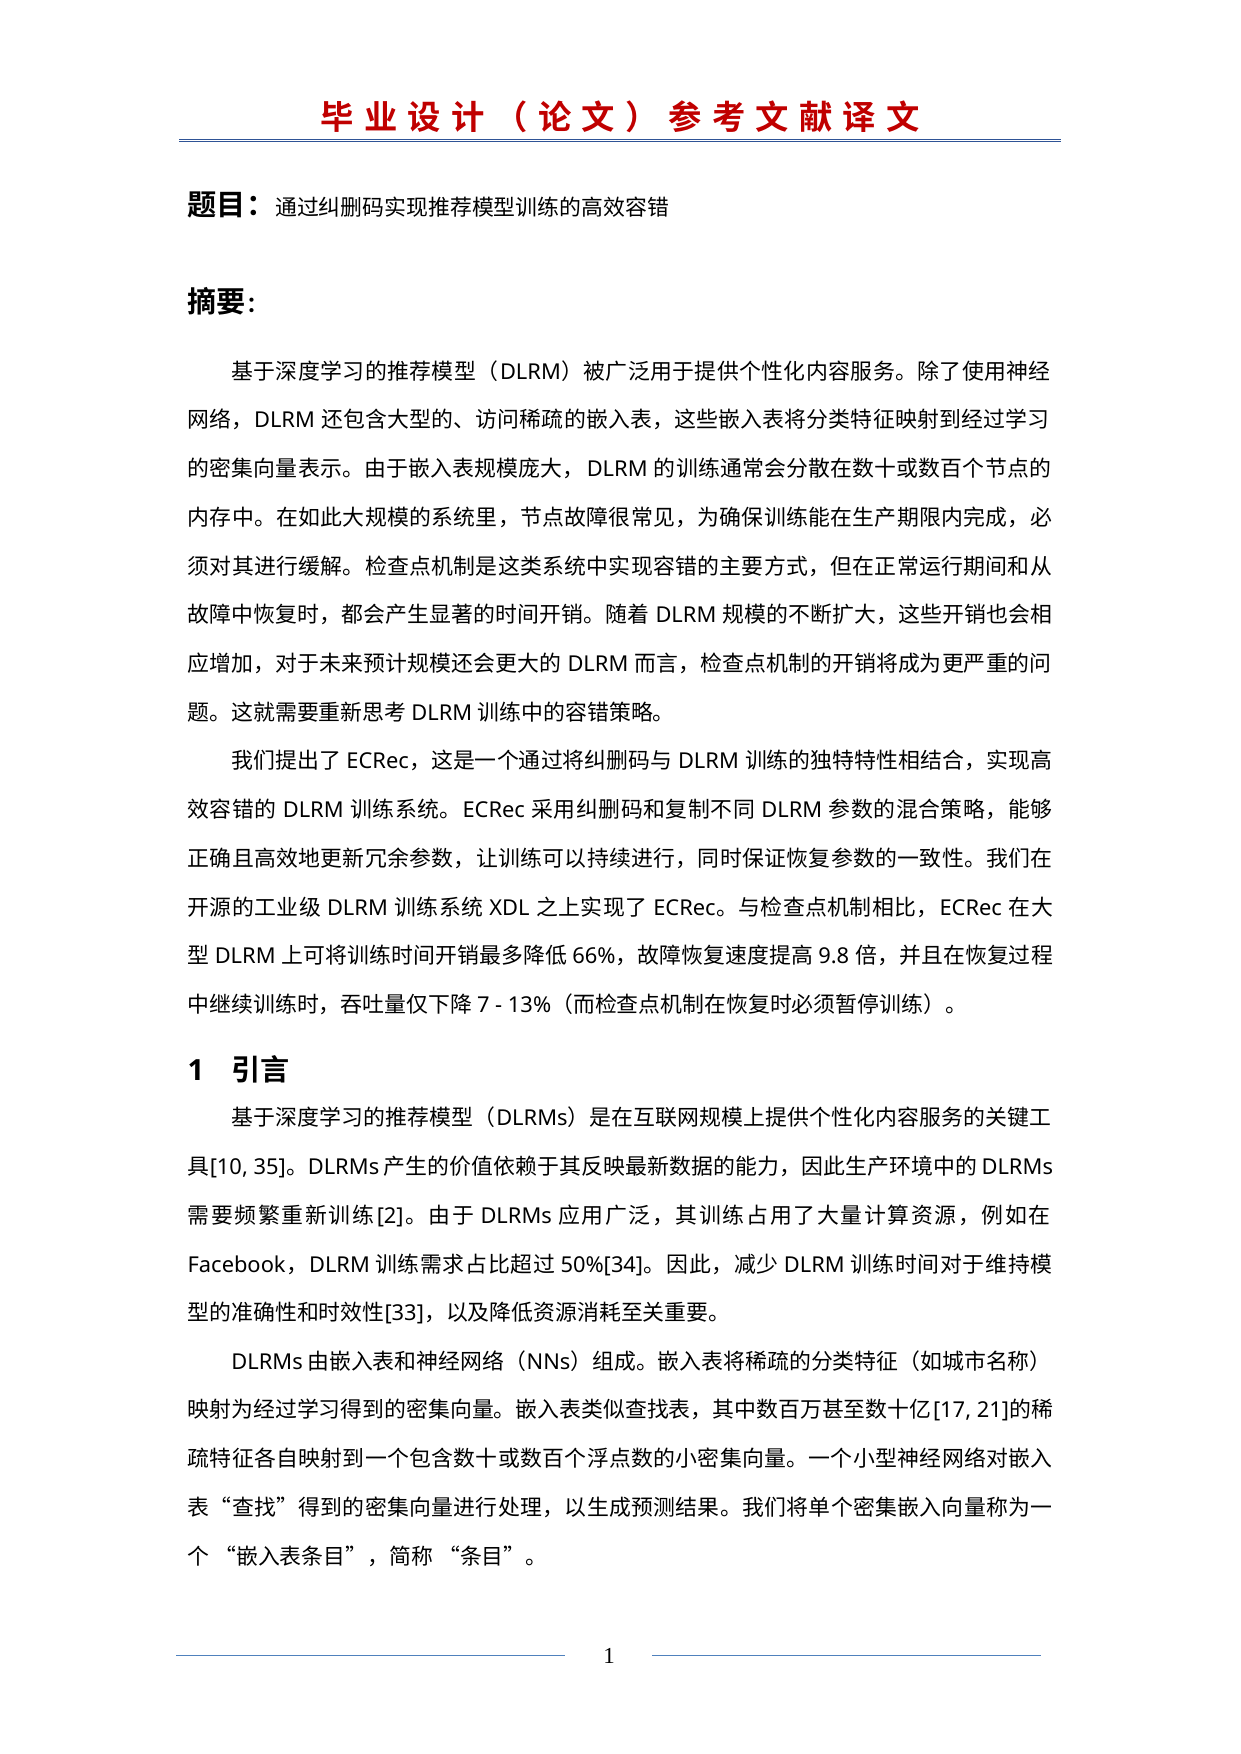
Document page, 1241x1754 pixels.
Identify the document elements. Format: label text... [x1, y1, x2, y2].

text DLRMs由嵌入表和神经网络（NNs）组成。嵌入表将稀疏的分类特征（如城市名称）映射为经过学习得到的密集向量。嵌入表类似查找表，其中数百万甚至数十亿[17, 21]的稀疏特征各自映射到一个包含数十或数百个浮点数的小密集向量。一个小型神经网络对嵌入表“查找”得到的密集向量进行处理，以生成预测结果。我们将单个密集嵌入向量称为一个 “嵌入表条目”，简称 “条目”。 [187, 1343, 1053, 1571]
text 我们提出了 ECRec，这是一个通过将纠删码与 DLRM 训练的独特特性相结合，实现高效容错的 DLRM 训练系统。ECRec 采用纠删码和复制不同 DLRM 参数的混合策略，能够正确且高效地更新冗余参数，让训练可以持续进行，同时保证恢复参数的一致性。我们在开源的工业级 DLRM 训练系统 XDL 之上实现了 ECRec。与检查点机制相比，ECRec 在大型 DLRM 上可将训练时间开销最多降低 66%，故障恢复速度提高 9.8 倍，并且在恢复过程中继续训练时，吞吐量仅下降 7 - 13%（而检查点机制在恢复时必须暂停训练）。 [187, 743, 1053, 1019]
subtitle 题目：通过纠删码实现推荐模型训练的高效容错 [187, 170, 1053, 235]
text 基于深度学习的推荐模型（DLRM）被广泛用于提供个性化内容服务。除了使用神经网络，DLRM 还包含大型的、访问稀疏的嵌入表，这些嵌入表将分类特征映射到经过学习的密集向量表示。由于嵌入表规模庞大，DLRM 的训练通常会分散在数十或数百个节点的内存中。在如此大规模的系统里，节点故障很常见，为确保训练能在生产期限内完成，必须对其进行缓解。检查点机制是这类系统中实现容错的主要方式，但在正常运行期间和从故障中恢复时，都会产生显著的时间开销。随着 DLRM 规模的不断扩大，这些开销也会相应增加，对于未来预计规模还会更大的 DLRM 而言，检查点机制的开销将成为更严重的问题。这就需要重新思考 DLRM 训练中的容错策略。 [187, 353, 1053, 727]
text 摘要： [187, 267, 1053, 332]
text 基于深度学习的推荐模型（DLRMs）是在互联网规模上提供个性化内容服务的关键工具[10, 35]。DLRMs产生的价值依赖于其反映最新数据的能力，因此生产环境中的DLRMs需要频繁重新训练[2]。由于DLRMs应用广泛，其训练占用了大量计算资源，例如在Facebook，DLRM训练需求占比超过50%[34]。因此，减少DLRM训练时间对于维持模型的准确性和时效性[33]，以及降低资源消耗至关重要。 [187, 1100, 1053, 1328]
subtitle 引言 [187, 1035, 1053, 1100]
